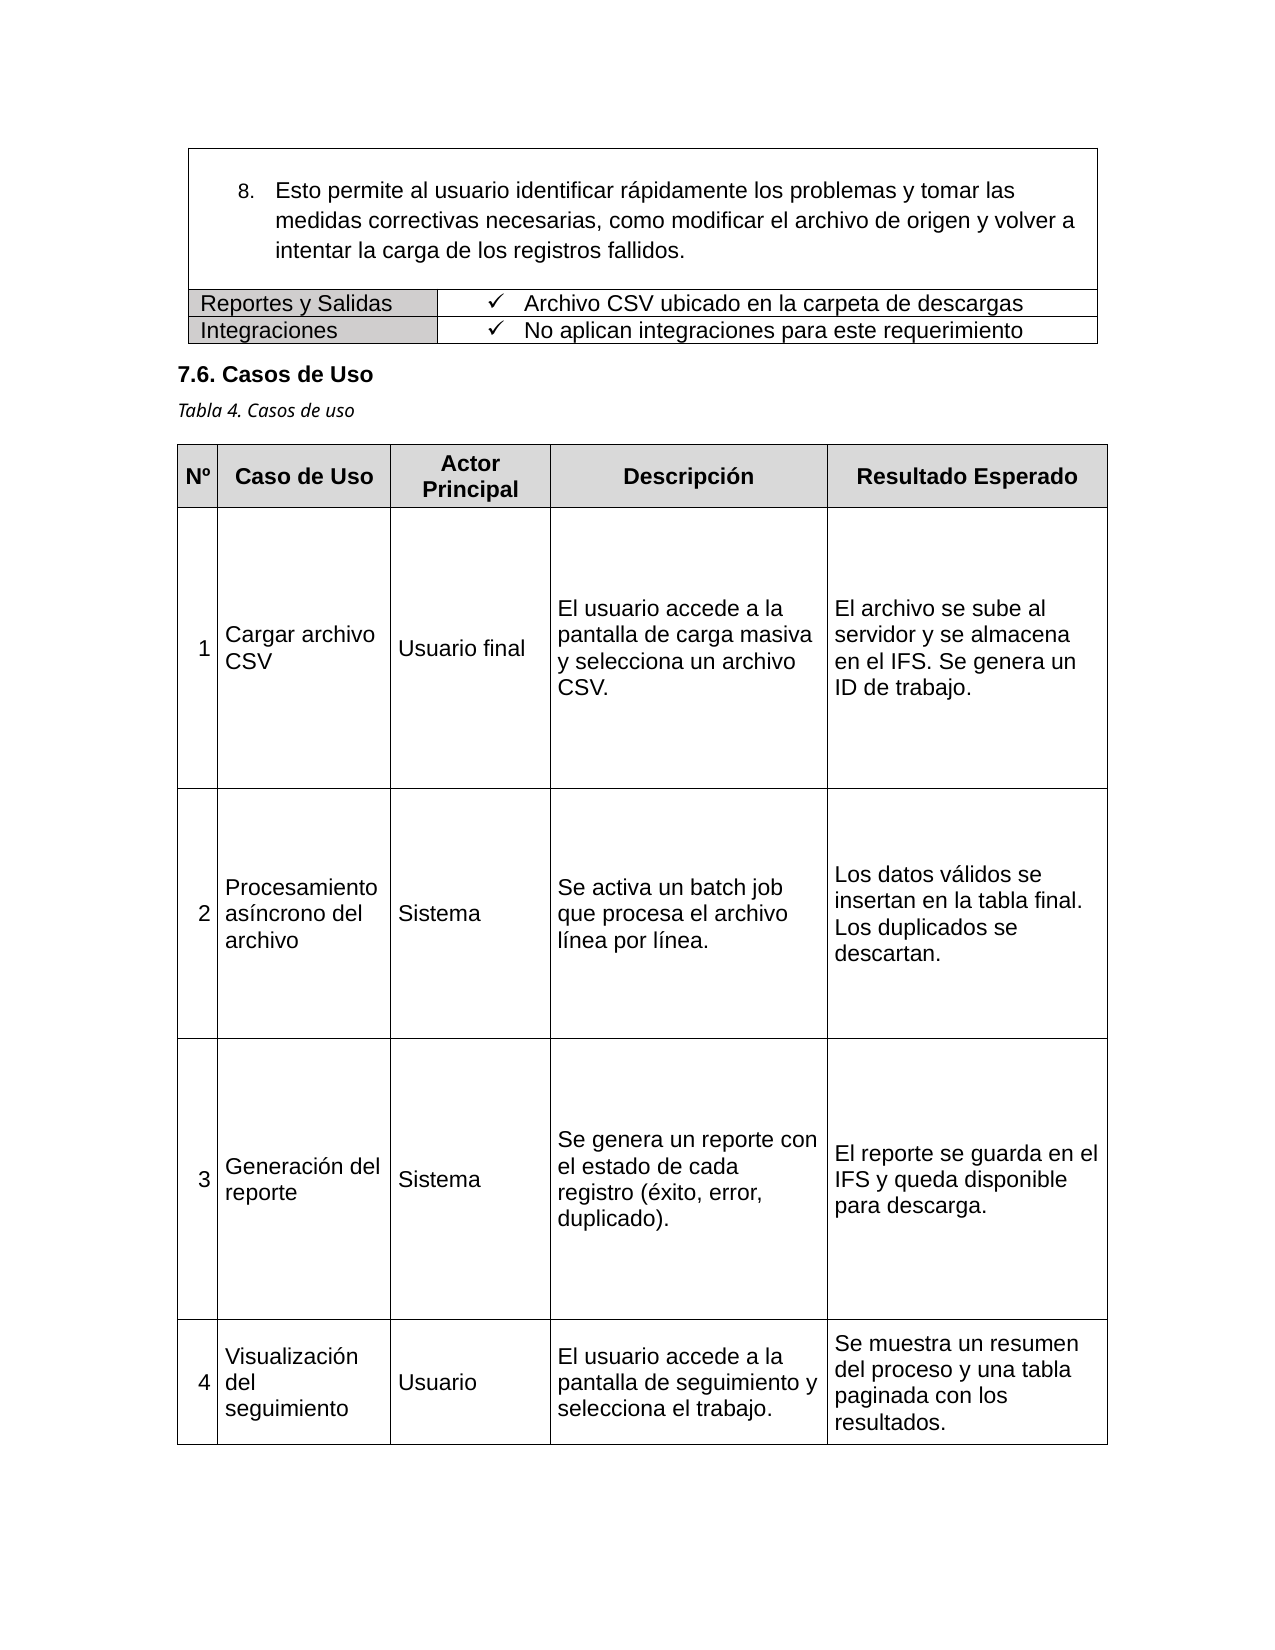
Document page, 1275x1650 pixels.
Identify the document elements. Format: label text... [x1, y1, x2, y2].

table_header Nº [178, 445, 217, 507]
table_cell Sistema [391, 789, 550, 1038]
table_cell Visualización del seguimiento [218, 1320, 390, 1444]
table_cell Se muestra un resumen del proceso y una tabla paginada con los resultados. [828, 1320, 1107, 1444]
table_cell Generación del reporte [218, 1039, 390, 1319]
table_header Caso de Uso [218, 445, 390, 507]
table_cell 2 [178, 789, 217, 1038]
table_cell 4 [178, 1320, 217, 1444]
subtitle 7.6. Casos de Uso [177, 361, 1098, 387]
table_cell Reportes y Salidas [189, 290, 437, 316]
table_header Descripción [551, 445, 827, 507]
table_header Resultado Esperado [828, 445, 1107, 507]
table_cell El archivo se sube al servidor y se almacena en el IFS. Se genera un ID de trabajo. [828, 508, 1107, 788]
table_cell El usuario accede a la pantalla de carga masiva y selecciona un archivo CSV. [551, 508, 827, 788]
table_cell Procesamiento asíncrono del archivo [218, 789, 390, 1038]
table_cell 3 [178, 1039, 217, 1319]
table_cell Integraciones [189, 317, 437, 343]
table_cell Se activa un batch job que procesa el archivo línea por línea. [551, 789, 827, 1038]
table_header Actor Principal [391, 445, 550, 507]
table_cell El usuario accede a la pantalla de seguimiento y selecciona el trabajo. [551, 1320, 827, 1444]
table_cell No aplican integraciones para este requerimiento [438, 317, 1097, 343]
table_cell Los datos válidos se insertan en la tabla final. Los duplicados se descartan. [828, 789, 1107, 1038]
table_cell Se genera un reporte con el estado de cada registro (éxito, error, duplicado). [551, 1039, 827, 1319]
table_cell Sistema [391, 1039, 550, 1319]
table_cell Cargar archivo CSV [218, 508, 390, 788]
table_cell El reporte se guarda en el IFS y queda disponible para descarga. [828, 1039, 1107, 1319]
table_cell 1 [178, 508, 217, 788]
table_cell Usuario [391, 1320, 550, 1444]
table_cell Archivo CSV ubicado en la carpeta de descargas [438, 290, 1097, 316]
table_cell Usuario final [391, 508, 550, 788]
text Tabla 4. Casos de uso [177, 398, 1098, 423]
